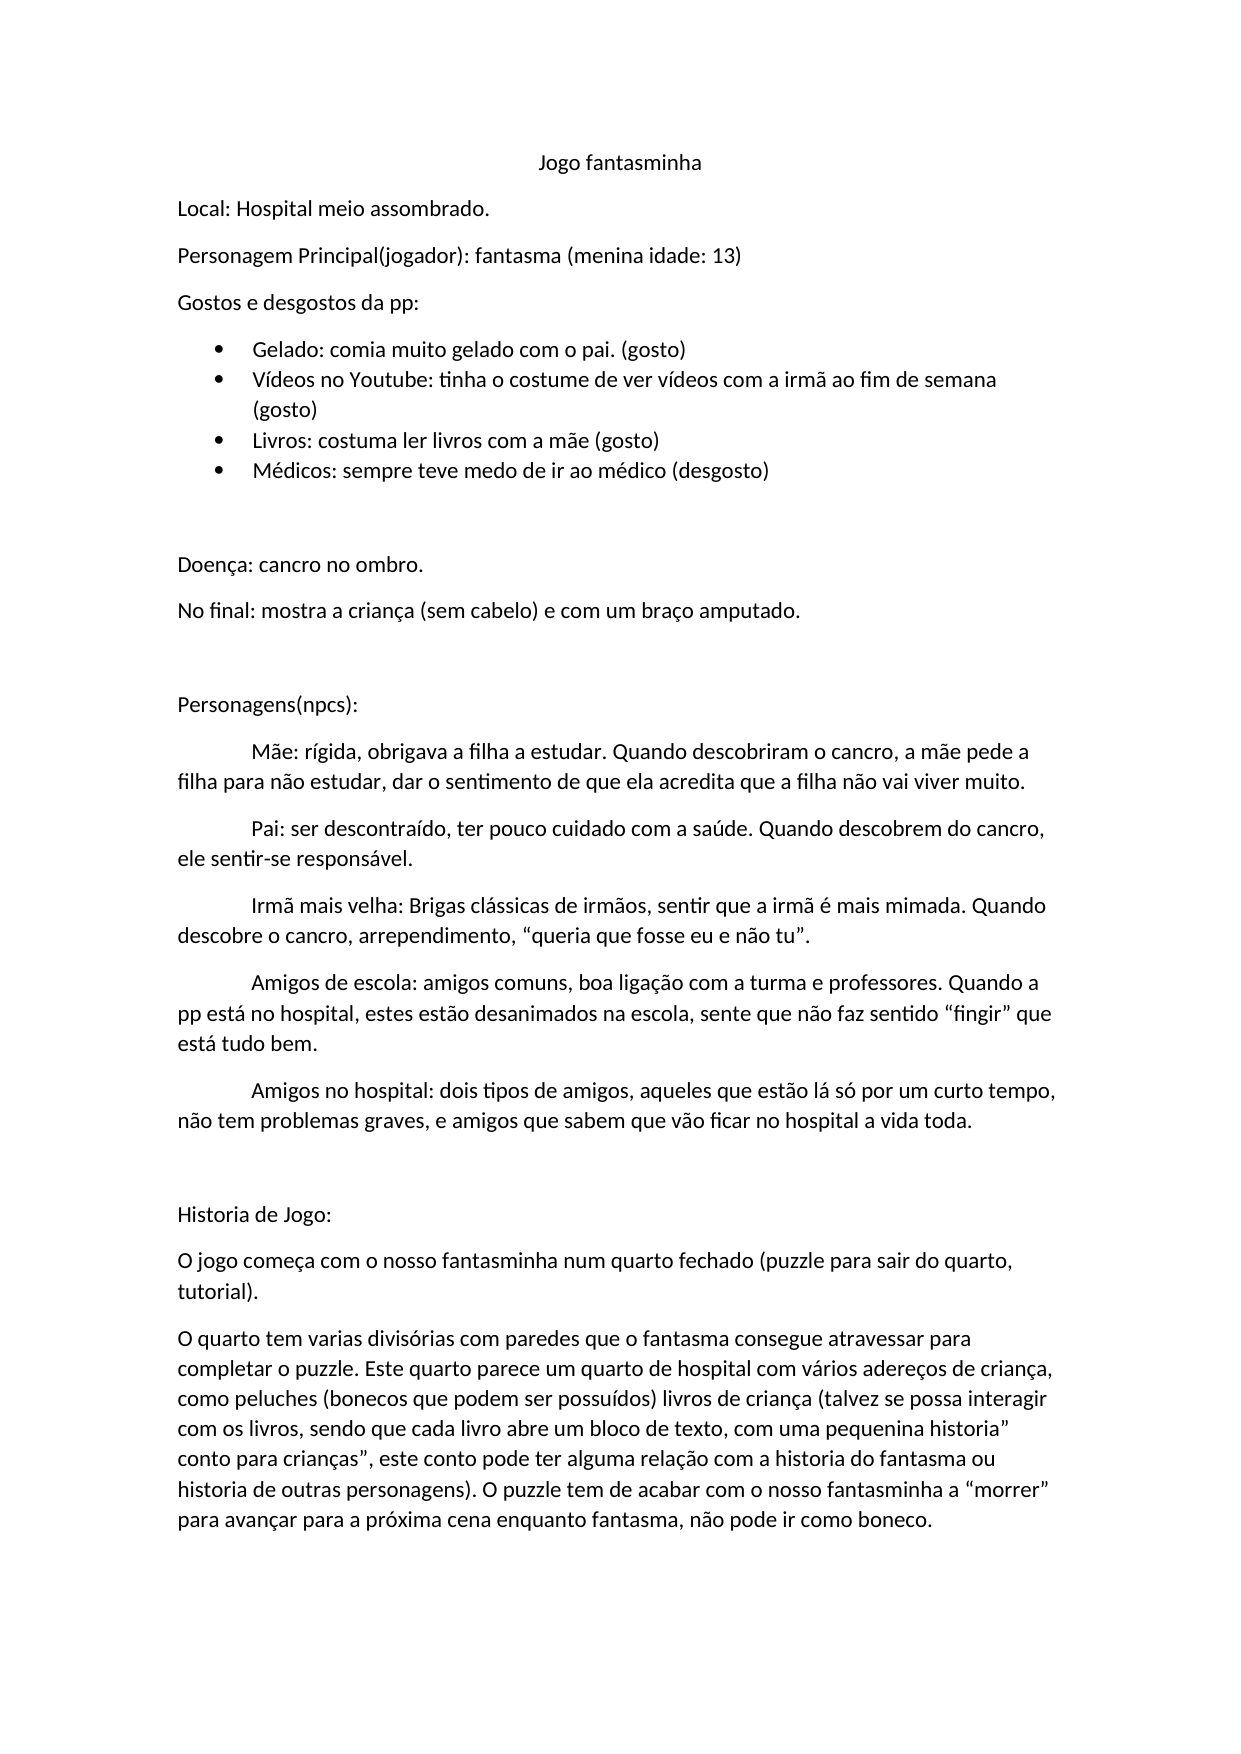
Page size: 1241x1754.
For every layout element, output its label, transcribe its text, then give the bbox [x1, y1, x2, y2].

text Irmã mais velha: Brigas clássicas de irmãos, sentir que a irmã é mais mimada. Quando descobre o cancro, arrependimento, “queria que fosse eu e não tu”. [177, 891, 1063, 949]
list Gelado: comia muito gelado com o pai. (gosto) [215, 335, 1063, 363]
text Jogo fantasminha [177, 148, 1063, 176]
text Personagem Principal(jogador): fantasma (menina idade: 13) [177, 241, 1063, 269]
text O quarto tem varias divisórias com paredes que o fantasma consegue atravessar para completar o puzzle. Este quarto parece um quarto de hospital com vários adereços de criança, como peluches (bonecos que podem ser possuídos) livros de criança (talvez se possa interagir com os livros, sendo que cada livro abre um bloco de texto, com uma pequenina historia” conto para crianças”, este conto pode ter alguma relação com a historia do fantasma ou historia de outras personagens). O puzzle tem de acabar com o nosso fantasminha a “morrer” para avançar para a próxima cena enquanto fantasma, não pode ir como boneco. [177, 1324, 1063, 1533]
text Amigos no hospital: dois tipos de amigos, aqueles que estão lá só por um curto tempo, não tem problemas graves, e amigos que sabem que vão ficar no hospital a vida toda. [177, 1076, 1063, 1134]
text O jogo começa com o nosso fantasminha num quarto fechado (puzzle para sair do quarto, tutorial). [177, 1247, 1063, 1305]
text Pai: ser descontraído, ter pouco cuidado com a saúde. Quando descobrem do cancro, ele sentir-se responsável. [177, 814, 1063, 872]
text Gostos e desgostos da pp: [177, 288, 1063, 316]
text Historia de Jogo: [177, 1200, 1063, 1228]
text Amigos de escola: amigos comuns, boa ligação com a turma e professores. Quando a pp está no hospital, estes estão desanimados na escola, sente que não faz sentido “fingir” que está tudo bem. [177, 968, 1063, 1057]
list Livros: costuma ler livros com a mãe (gosto) [215, 426, 1063, 454]
text No final: mostra a criança (sem cabelo) e com um braço amputado. [177, 597, 1063, 624]
text Local: Hospital meio assombrado. [177, 194, 1063, 222]
list Médicos: sempre teve medo de ir ao médico (desgosto) [215, 456, 1063, 484]
text Doença: cancro no ombro. [177, 550, 1063, 578]
list Vídeos no Youtube: tinha o costume de ver vídeos com a irmã ao fim de semana (gosto) [215, 365, 1063, 423]
text Personagens(npcs): [177, 690, 1063, 718]
text Mãe: rígida, obrigava a filha a estudar. Quando descobriram o cancro, a mãe pede a filha para não estudar, dar o sentimento de que ela acredita que a filha não vai viver muito. [177, 737, 1063, 795]
